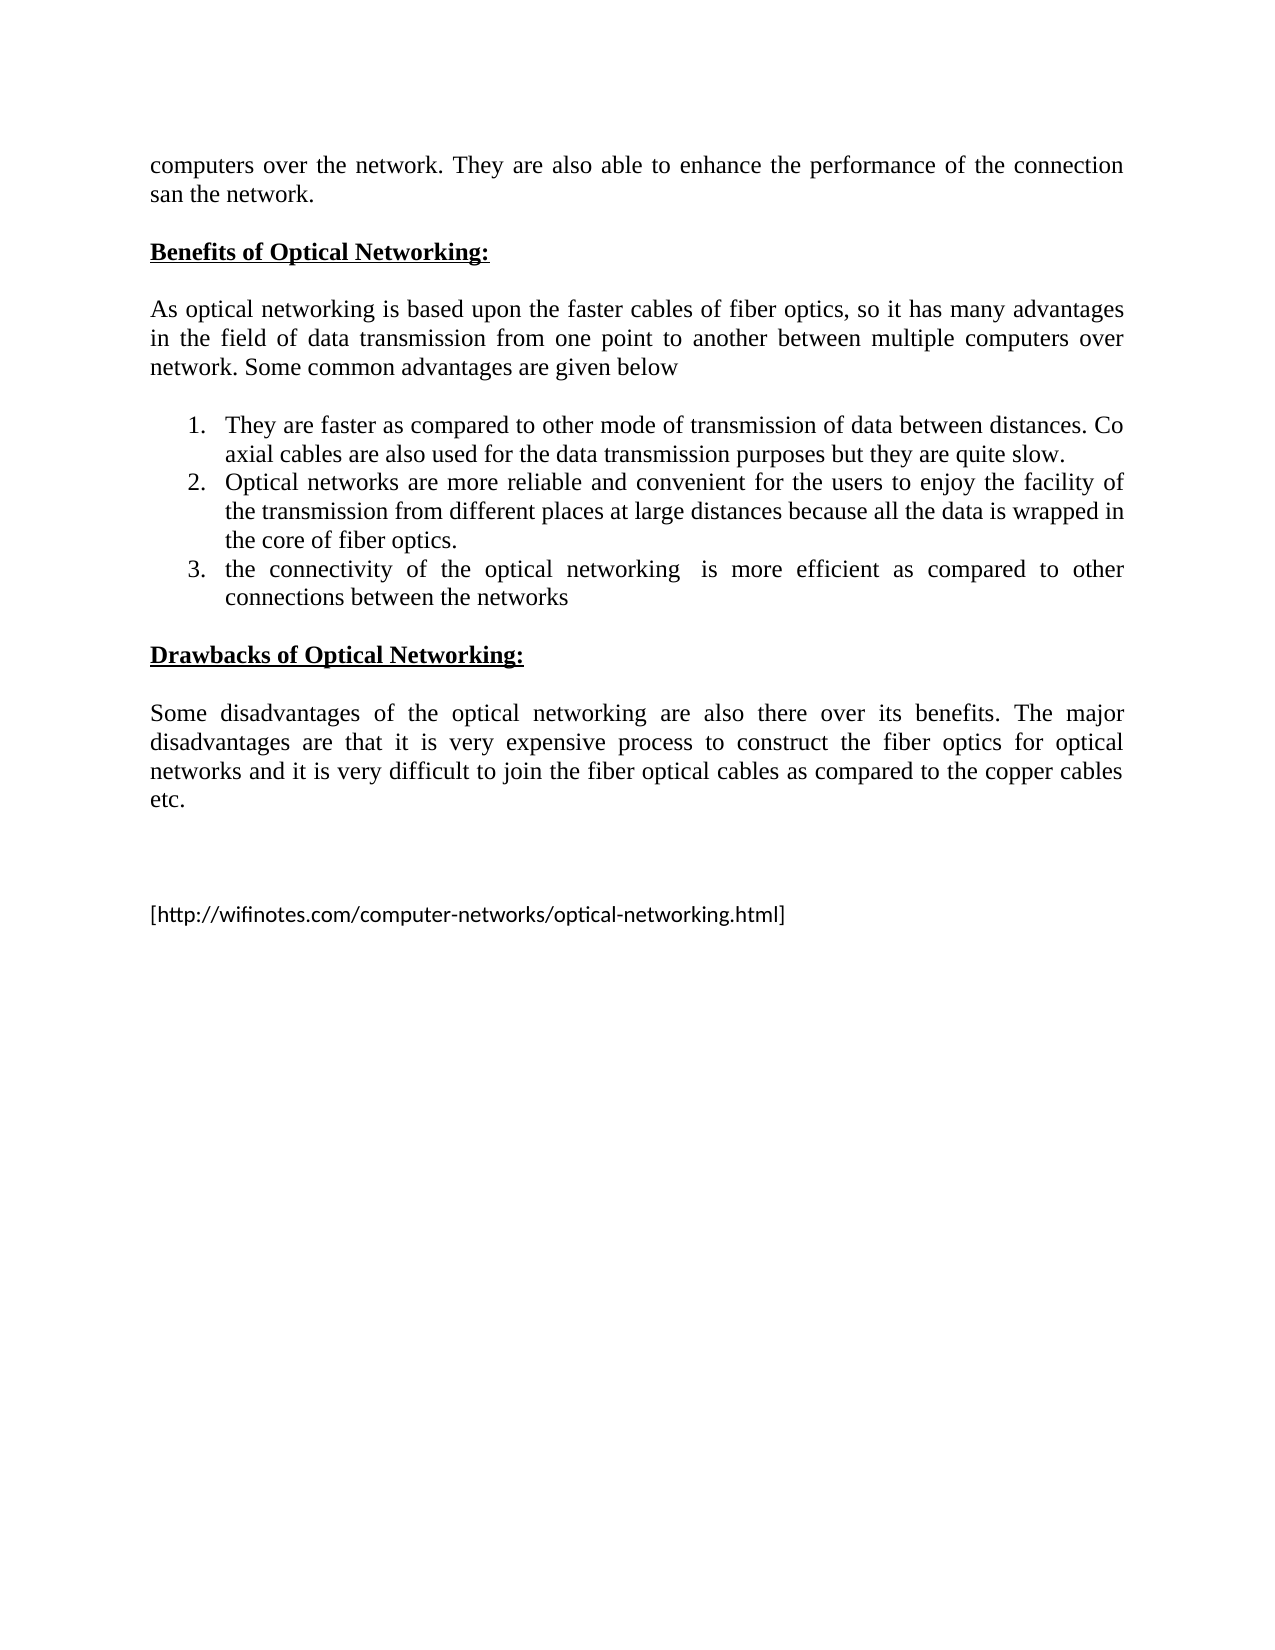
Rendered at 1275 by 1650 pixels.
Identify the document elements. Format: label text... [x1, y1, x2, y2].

text Drawbacks of Optical Networking: [150, 640, 1125, 669]
list Optical networks are more reliable and convenient for the users to enjoy the facility of the transmission from different places at large distances because all the data is wrapped in the core of fiber optics. [187, 467, 1125, 554]
text Some disadvantages of the optical networking are also there over its benefits. The major disadvantages are that it is very expensive process to construct the fiber optics for optical networks and it is very difficult to join the fiber optical cables as compared to the copper cables etc. [150, 698, 1125, 813]
list the connectivity of the optical networking is more efficient as compared to other connections between the networks [187, 554, 1125, 611]
text Benefits of Optical Networking: [150, 237, 1125, 265]
list They are faster as compared to other mode of transmission of data between distances. Co axial cables are also used for the data transmission purposes but they are quite slow. [187, 410, 1125, 467]
text [http://wifinotes.com/computer-networks/optical-networking.html] [150, 900, 1125, 928]
text As optical networking is based upon the faster cables of fiber optics, so it has many advantages in the field of data transmission from one point to another between multiple computers over network. Some common advantages are given below [150, 294, 1125, 381]
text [150, 150, 1125, 207]
